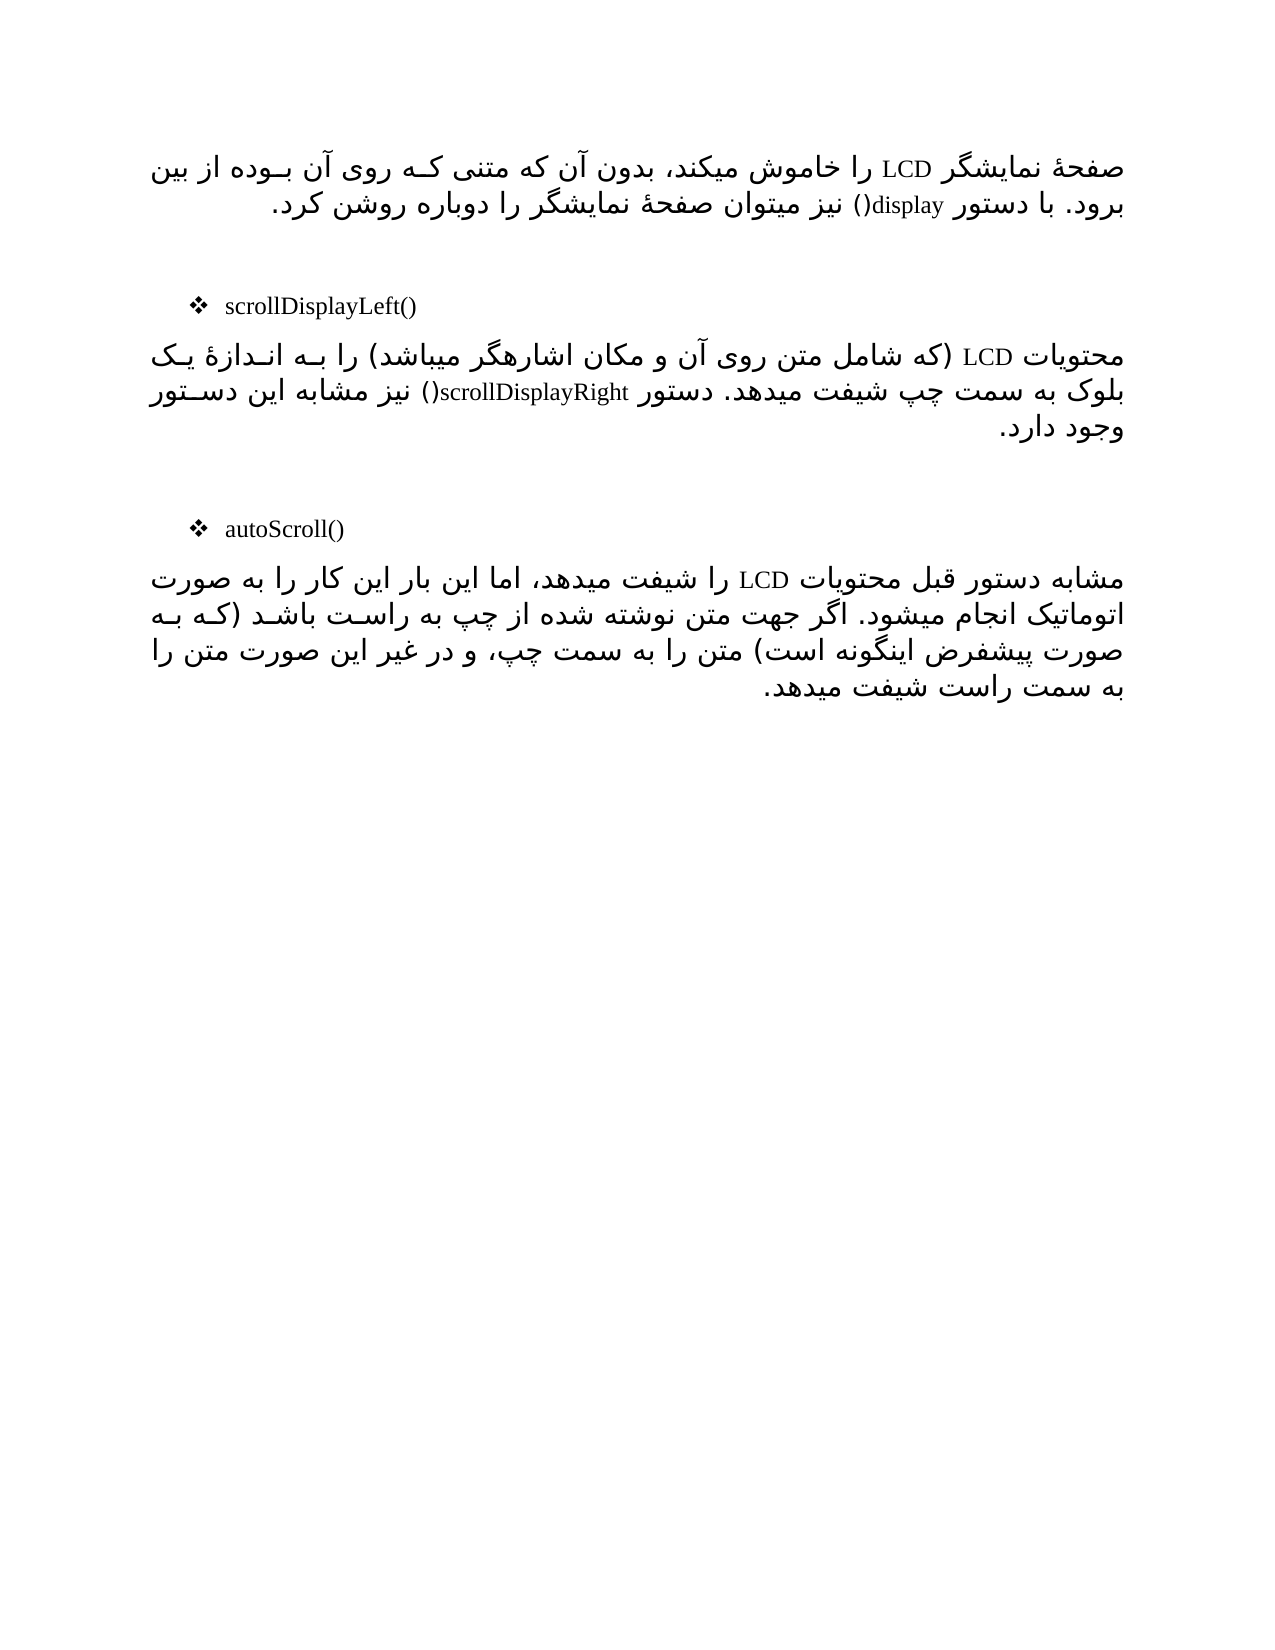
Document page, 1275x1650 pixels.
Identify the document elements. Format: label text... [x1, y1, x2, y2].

list autoScroll() [187, 514, 1125, 543]
text محتویات LCD (که شامل متن روی آن و مکان اشارهگر میباشد) را به اندازۀ یک بلوک به سمت چپ شیفت میدهد. دستور scrollDisplayRight() نیز مشابه این دستور وجود دارد. [150, 338, 1125, 444]
list scrollDisplayLeft() [187, 291, 1125, 319]
text مشابه دستور قبل محتویات LCD را شیفت میدهد، اما این بار این کار را به صورت اتوماتیک انجام میشود. اگر جهت متن نوشته شده از چپ به راست باشد (که به صورت پیشفرض اینگونه است) متن را به سمت چپ، و در غیر این صورت متن را به سمت راست شیفت میدهد. [150, 562, 1125, 703]
text صفحۀ نمایشگر LCD را خاموش میکند، بدون آن که متنی که روی آن بوده از بین برود. با دستور display() نیز میتوان صفحۀ نمایشگر را دوباره روشن کرد. [150, 150, 1125, 220]
